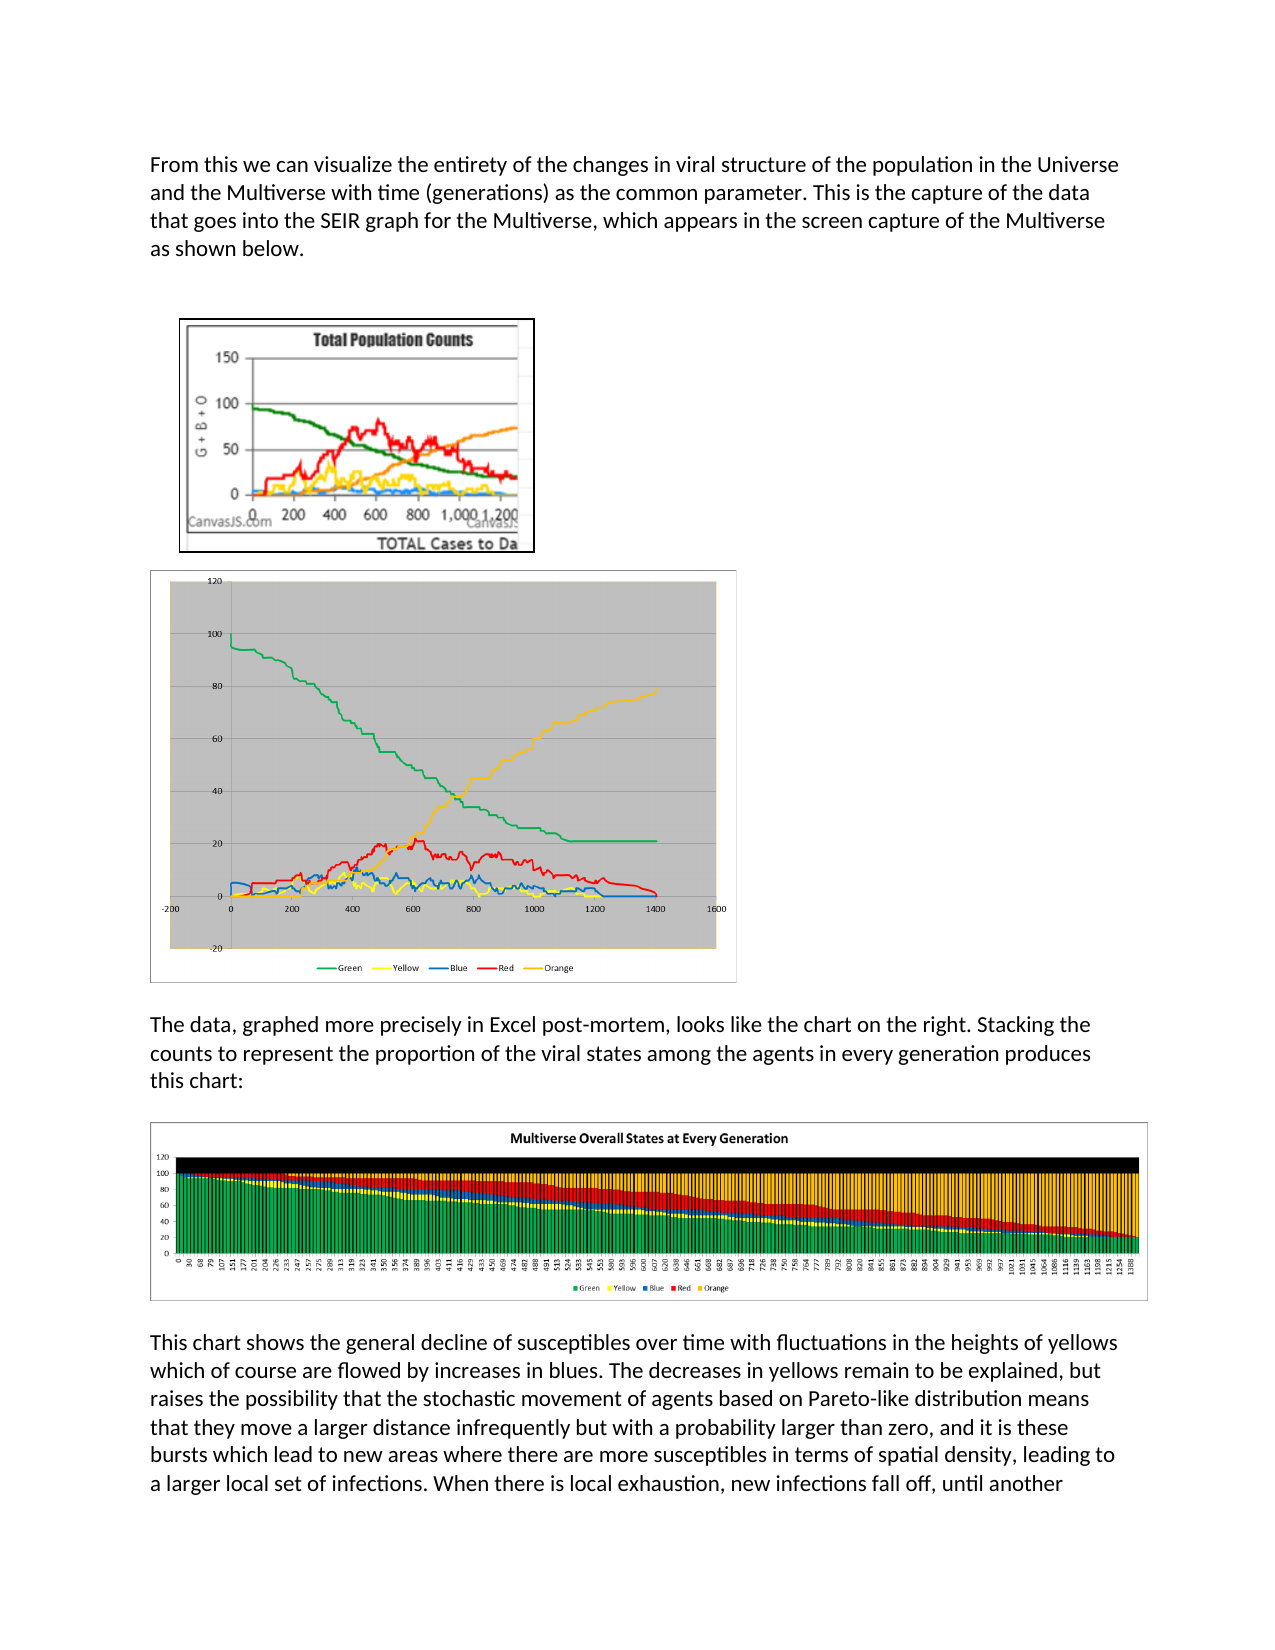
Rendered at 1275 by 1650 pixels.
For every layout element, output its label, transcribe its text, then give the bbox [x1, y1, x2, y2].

picture [150, 570, 737, 983]
picture [180, 320, 533, 551]
text The data, graphed more precisely in Excel post-mortem, looks like the chart on the right. Stacking the counts to represent the proportion of the viral states among the agents in every generation produces this chart: [150, 1011, 1125, 1095]
text From this we can visualize the entirety of the changes in viral structure of the population in the Universe and the Multiverse with time (generations) as the common parameter. This is the capture of the data that goes into the SEIR graph for the Multiverse, which appears in the screen capture of the Multiverse as shown below. [150, 150, 1125, 262]
picture [150, 1122, 1148, 1301]
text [150, 1328, 1125, 1497]
